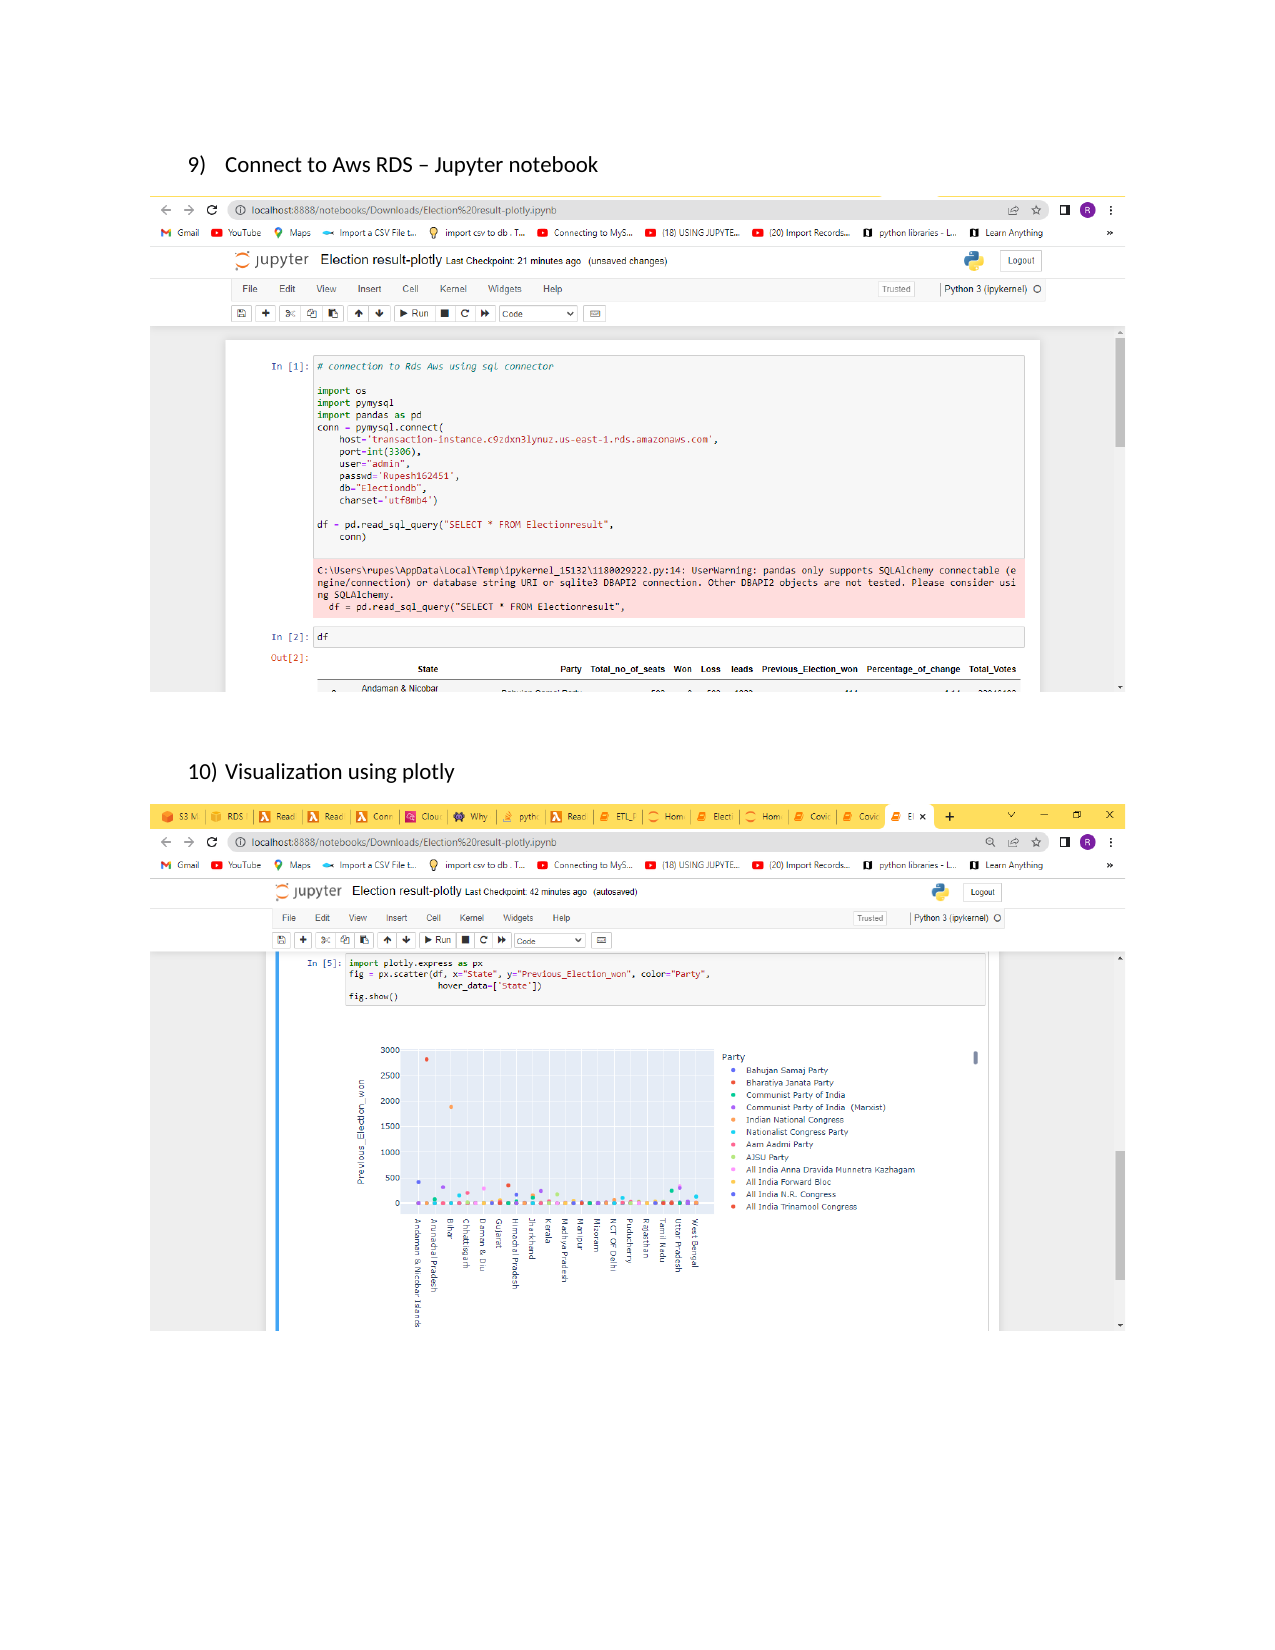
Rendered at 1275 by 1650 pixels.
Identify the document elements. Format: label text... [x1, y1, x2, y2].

picture [150, 804, 1125, 1331]
list Visualization using plotly [187, 757, 1125, 785]
list Connect to Aws RDS – Jupyter notebook [187, 150, 1125, 178]
picture [150, 196, 1125, 692]
